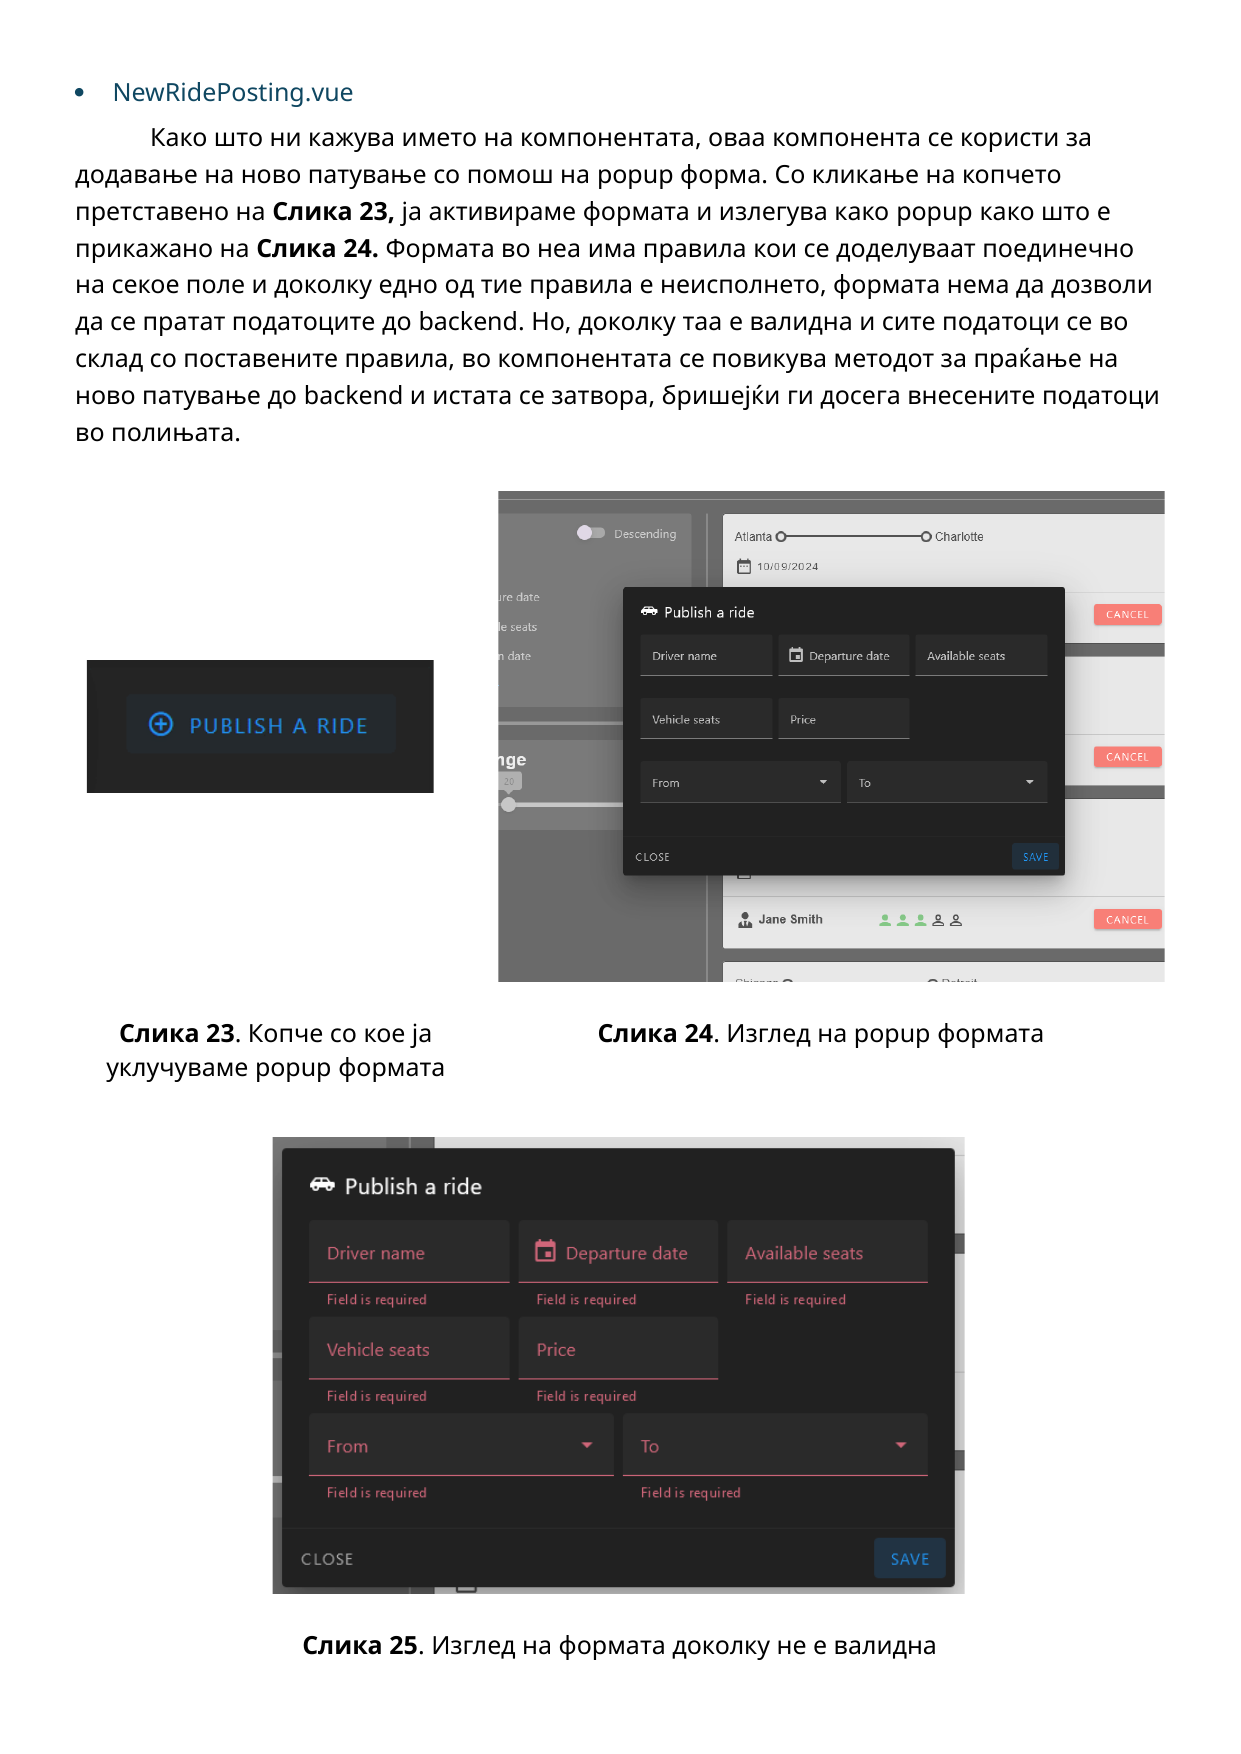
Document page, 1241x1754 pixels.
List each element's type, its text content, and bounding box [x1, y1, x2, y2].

text Како што ни кажува името на компонентата, оваа компонента се користи за додавање на ново патување со помош на popup форма. Со кликање на копчето претставено на Слика 23, ја активираме формата и излегува како popup како што е прикажано на Слика 24. Формата во неа има правила кои се доделуваат поединечно на секое поле и доколку едно од тие правила е неисполнето, формата нема да дозволи да се пратат податоците до backend. Но, доколку таа е валидна и сите податоци се во склад со поставените правила, во компонентата се повикува методот за праќање на ново патување до backend и истата се затвора, бришејќи ги досега внесените податоци во полињата. [75, 120, 1165, 448]
picture [86, 660, 434, 793]
picture [272, 1137, 965, 1594]
table_cell Слика 23. Копче со кое ја уклучуваме popup формата [75, 1016, 476, 1084]
table_header [75, 468, 476, 1016]
table_header [75, 1138, 1164, 1628]
subtitle NewRidePosting.vue [75, 75, 1165, 109]
picture [498, 491, 1165, 982]
table_cell Слика 25. Изглед на формата доколку не е валидна [75, 1628, 1164, 1662]
table_cell Слика 24. Изглед на popup формата [476, 1016, 1165, 1084]
table_header [476, 468, 1165, 1016]
